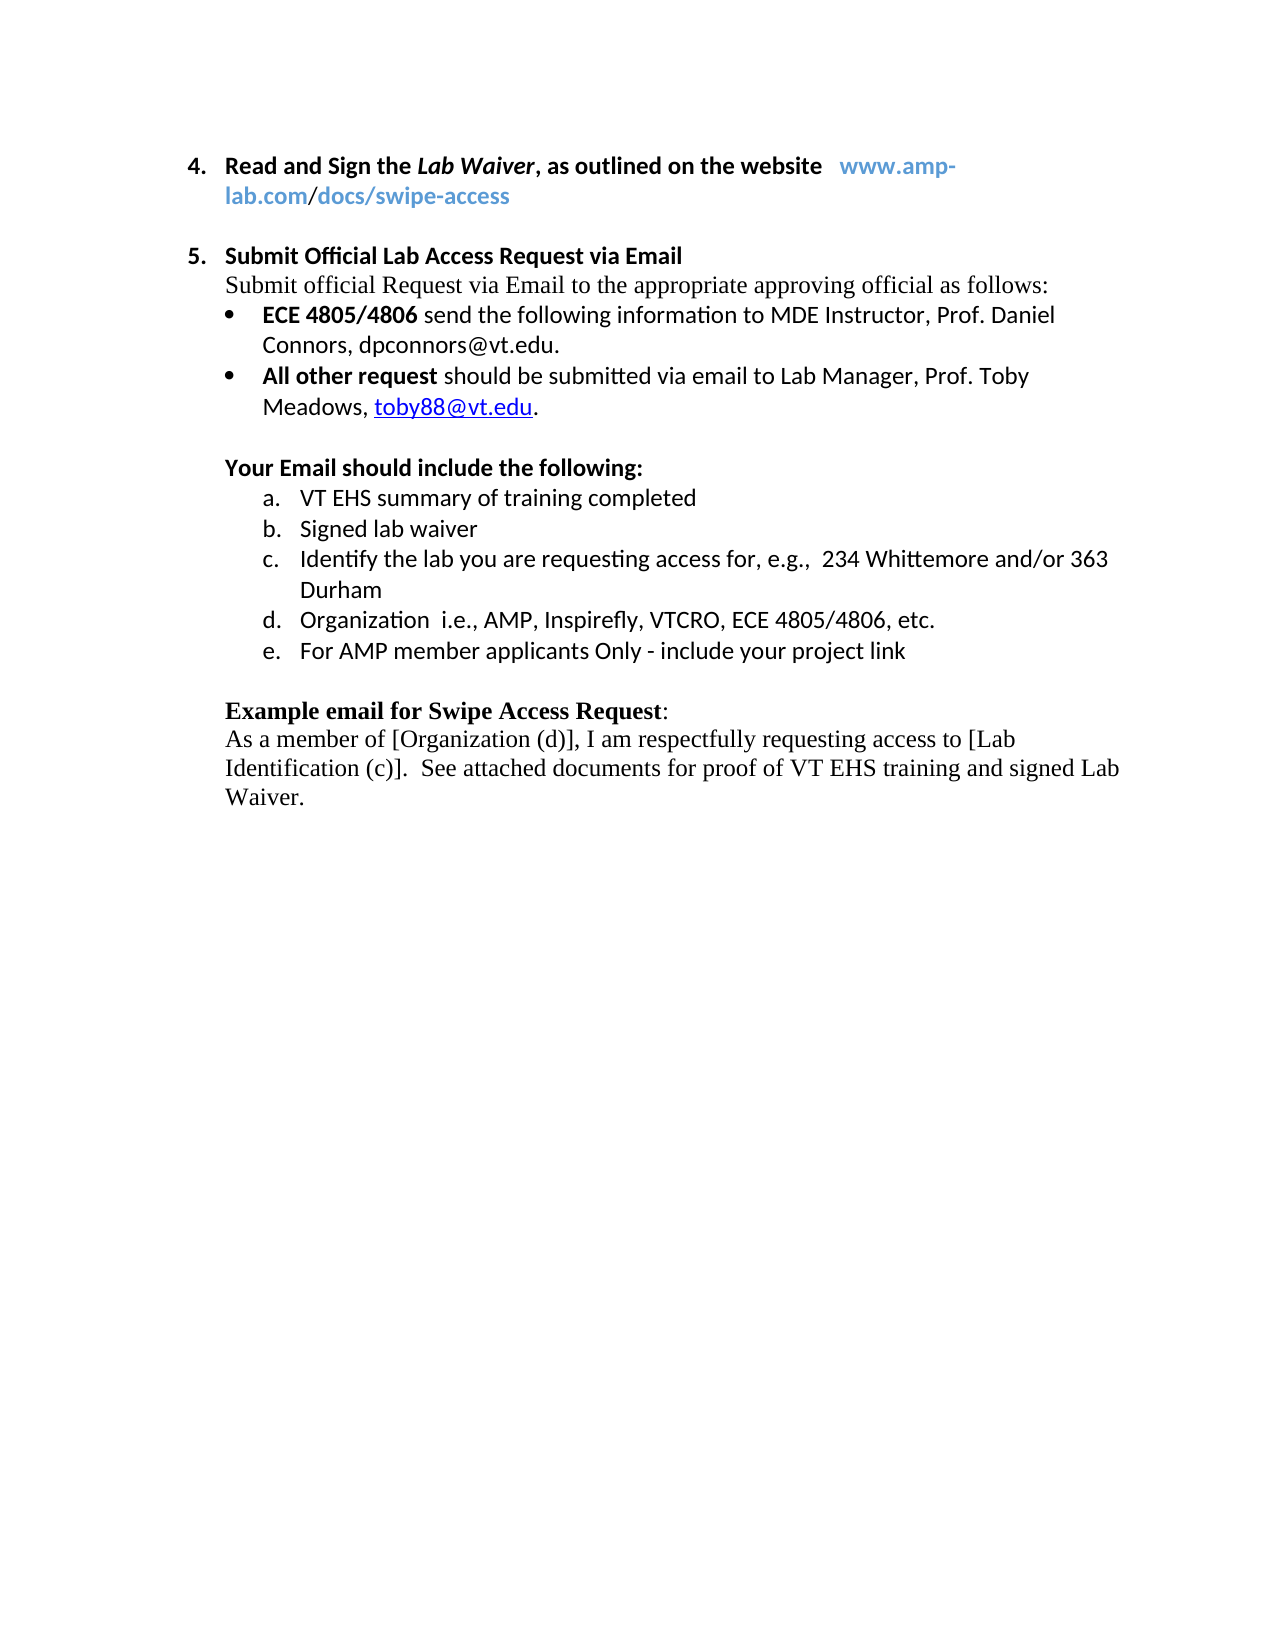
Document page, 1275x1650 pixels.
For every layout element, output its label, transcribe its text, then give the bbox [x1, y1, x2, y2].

list Organization i.e., AMP, Inspirefly, VTCRO, ECE 4805/4806, etc. [262, 604, 1125, 635]
text As a member of [Organization (d)], I am respectfully requesting access to [Lab Identification (c)]. See attached documents for proof of VT EHS training and signed Lab Waiver. [225, 724, 1125, 811]
text Submit official Request via Email to the appropriate approving official as follows: [225, 270, 1125, 299]
text Example email for Swipe Access Request: [225, 696, 1125, 724]
list Identify the lab you are requesting access for, e.g., 234 Whittemore and/or 363 Durham [262, 543, 1125, 604]
list For AMP member applicants Only - include your project link [262, 635, 1125, 665]
list VT EHS summary of training completed [262, 482, 1125, 513]
list Signed lab waiver [262, 513, 1125, 543]
list Read and Sign the Lab Waiver, as outlined on the website www.amp-lab.com/docs/swipe-access [187, 150, 1125, 211]
list All other request should be submitted via email to Lab Manager, Prof. Toby Meadows, toby88@vt.edu. [225, 360, 1125, 421]
list Your Email should include the following: [225, 452, 1125, 482]
list Submit Official Lab Access Request via Email [187, 240, 1125, 270]
list ECE 4805/4806 send the following information to MDE Instructor, Prof. Daniel Connors, dpconnors@vt.edu. [225, 299, 1125, 360]
